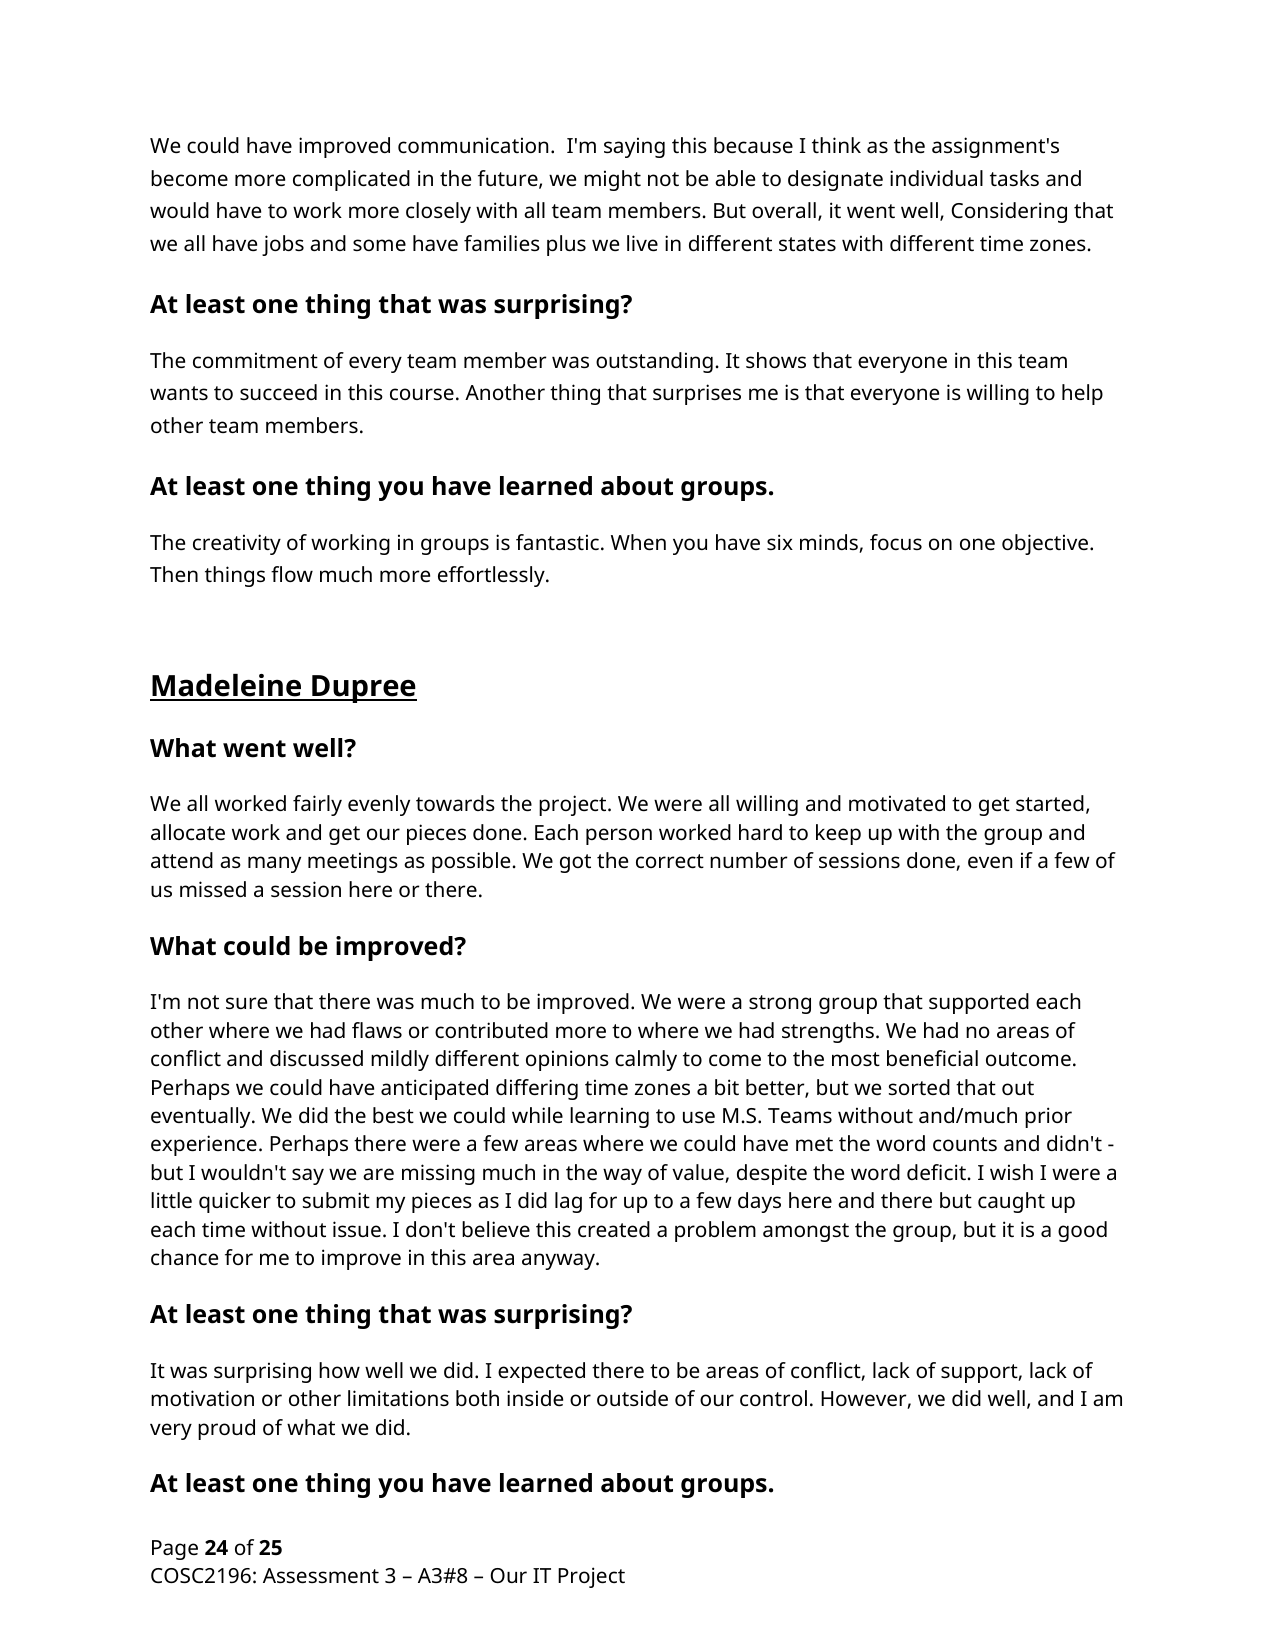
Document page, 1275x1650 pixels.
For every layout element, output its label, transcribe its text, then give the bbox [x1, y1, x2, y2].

text The commitment of every team member was outstanding. It shows that everyone in this team wants to succeed in this course. Another thing that surprises me is that everyone is willing to help other team members. [150, 346, 1125, 439]
subtitle What could be improved? [150, 928, 1125, 962]
subtitle Madeleine Dupree [150, 666, 1125, 705]
text We all worked fairly evenly towards the project. We were all willing and motivated to get started, allocate work and get our pieces done. Each person worked hard to keep up with the group and attend as many meetings as possible. We got the correct number of sessions done, even if a few of us missed a session here or there. [150, 789, 1125, 903]
text It was surprising how well we did. I expected there to be areas of conflict, lack of support, lack of motivation or other limitations both inside or outside of our control. However, we did well, and I am very proud of what we did. [150, 1356, 1125, 1441]
text We could have improved communication. I'm saying this because I think as the assignment's become more complicated in the future, we might not be able to designate individual tasks and would have to work more closely with all team members. But overall, it went well, Considering that we all have jobs and some have families plus we live in different states with different time zones. [150, 131, 1125, 257]
text The creativity of working in groups is fantastic. When you have six minds, focus on one objective. Then things flow much more effortlessly. [150, 528, 1125, 589]
subtitle At least one thing you have learned about groups. [150, 468, 1125, 503]
subtitle At least one thing that was surprising? [150, 287, 1125, 321]
subtitle What went well? [150, 730, 1125, 764]
subtitle At least one thing that was surprising? [150, 1297, 1125, 1331]
subtitle At least one thing you have learned about groups. [150, 1466, 1125, 1500]
